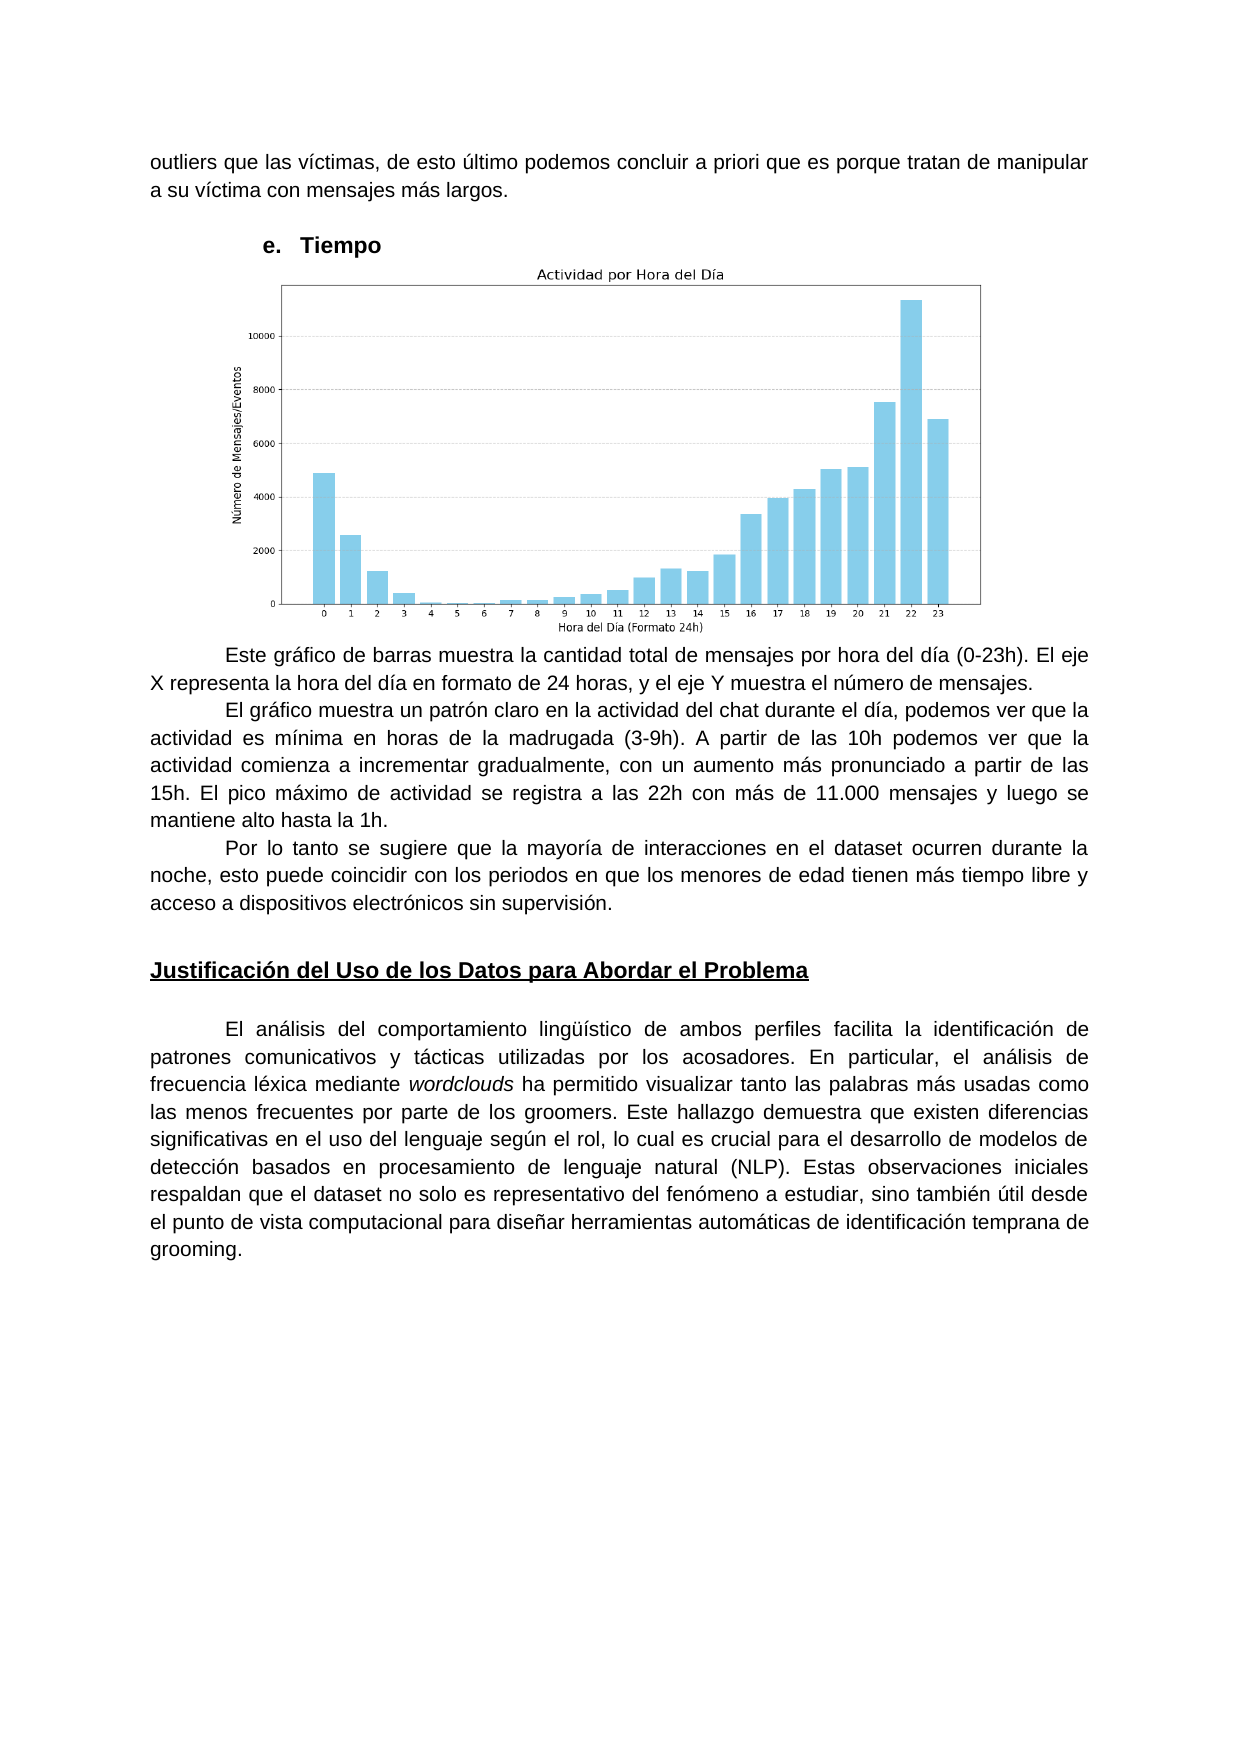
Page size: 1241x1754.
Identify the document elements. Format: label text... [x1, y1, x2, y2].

picture [225, 262, 986, 640]
text El gráfico muestra un patrón claro en la actividad del chat durante el día, podemos ver que la actividad es mínima en horas de la madrugada (3-9h). A partir de las 10h podemos ver que la actividad comienza a incrementar gradualmente, con un aumento más pronunciado a partir de las 15h. El pico máximo de actividad se registra a las 22h con más de 11.000 mensajes y luego se mantiene alto hasta la 1h. [150, 698, 1090, 832]
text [150, 150, 1090, 201]
text Justificación del Uso de los Datos para Abordar el Problema [150, 957, 1090, 983]
text Por lo tanto se sugiere que la mayoría de interacciones en el dataset ocurren durante la noche, esto puede coincidir con los periodos en que los menores de edad tienen más tiempo libre y acceso a dispositivos electrónicos sin supervisión. [150, 836, 1090, 914]
list Tiempo [262, 232, 1090, 259]
text El análisis del comportamiento lingüístico de ambos perfiles facilita la identificación de patrones comunicativos y tácticas utilizadas por los acosadores. En particular, el análisis de frecuencia léxica mediante wordclouds ha permitido visualizar tanto las palabras más usadas como las menos frecuentes por parte de los groomers. Este hallazgo demuestra que existen diferencias significativas en el uso del lenguaje según el rol, lo cual es crucial para el desarrollo de modelos de detección basados en procesamiento de lenguaje natural (NLP). Estas observaciones iniciales respaldan que el dataset no solo es representativo del fenómeno a estudiar, sino también útil desde el punto de vista computacional para diseñar herramientas automáticas de identificación temprana de grooming. [150, 1017, 1090, 1261]
text Este gráfico de barras muestra la cantidad total de mensajes por hora del día (0-23h). El eje X representa la hora del día en formato de 24 horas, y el eje Y muestra el número de mensajes. [150, 643, 1090, 694]
